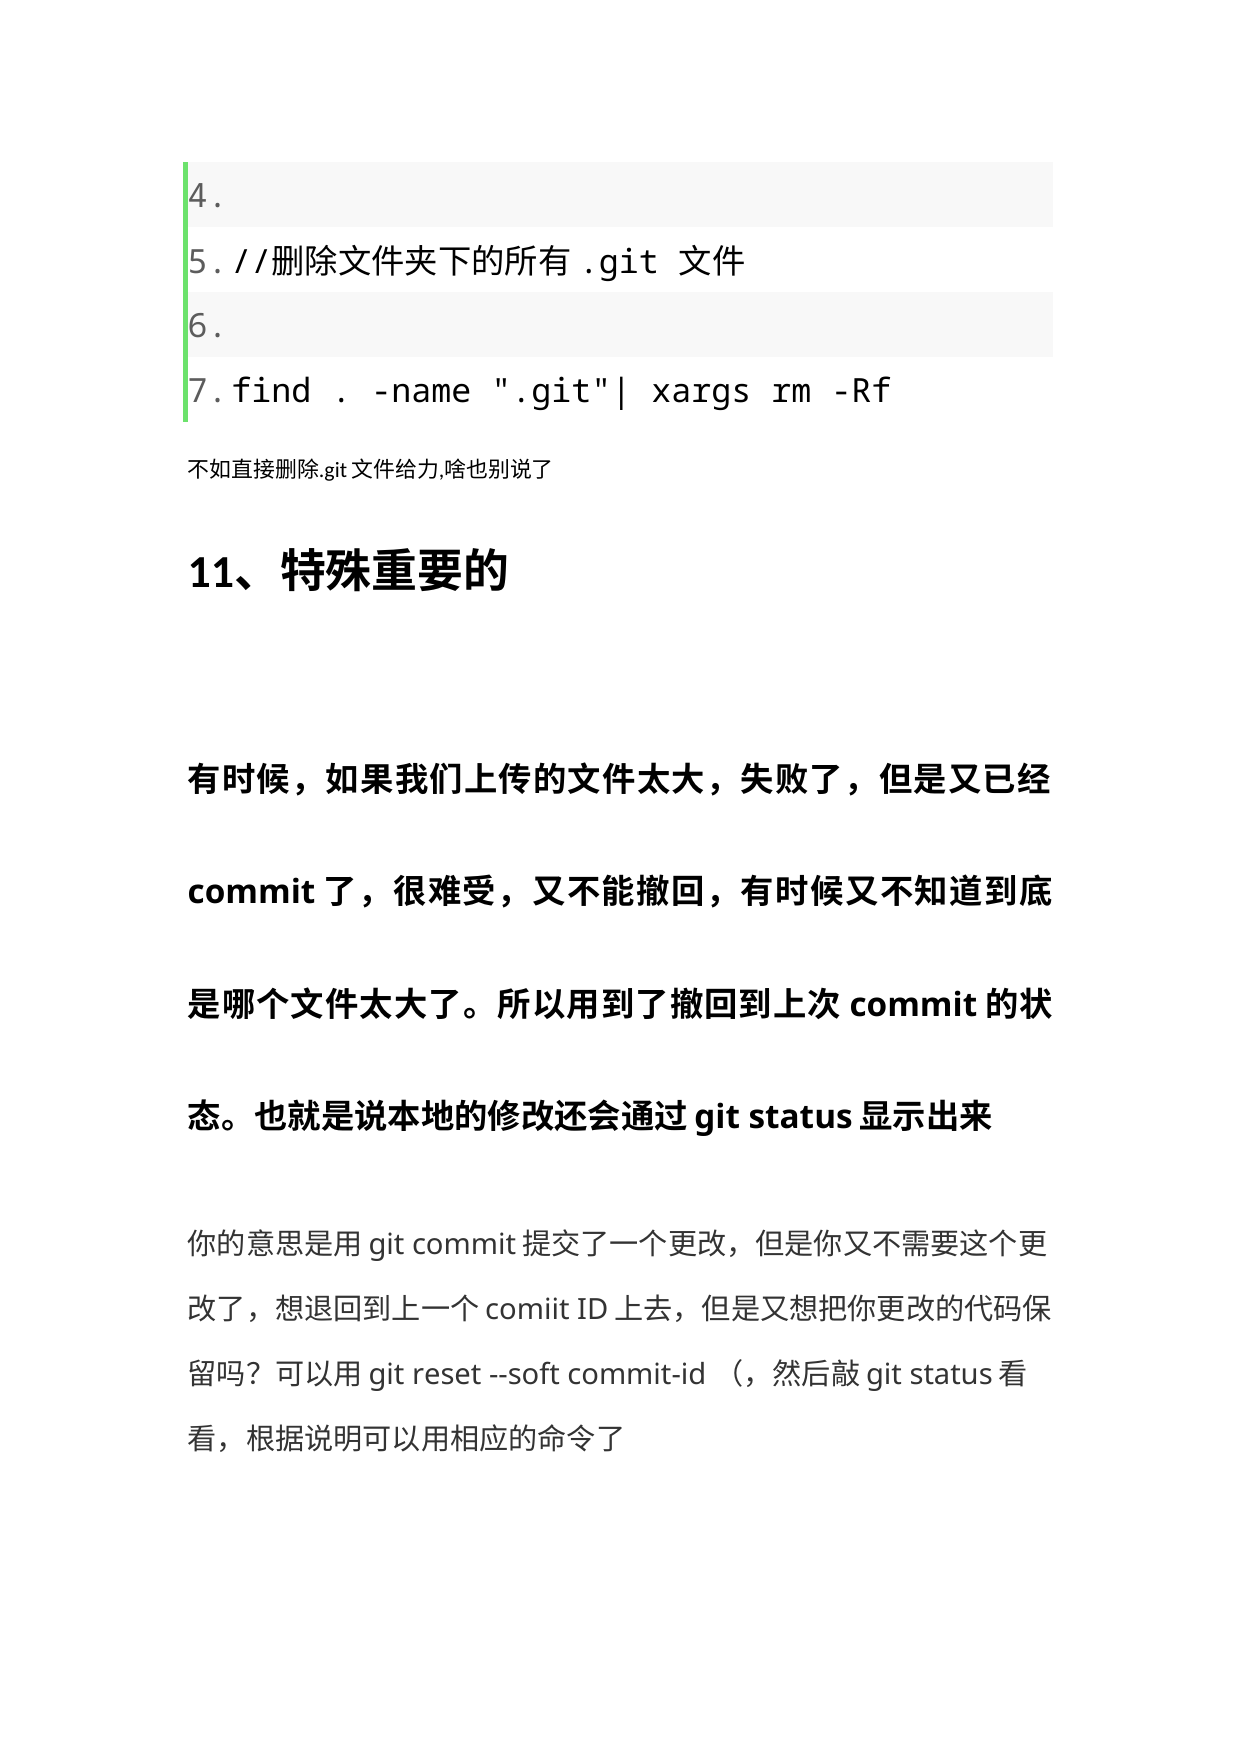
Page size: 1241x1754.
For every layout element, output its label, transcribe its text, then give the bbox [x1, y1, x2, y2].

text 不如直接删除.git文件给力,啥也别说了 [187, 451, 1053, 484]
subtitle 有时候，如果我们上传的文件太大，失败了，但是又已经commit了，很难受，又不能撤回，有时候又不知道到底是哪个文件太大了。所以用到了撤回到上次commit的状态。也就是说本地的修改还会通过git status显示出来 [187, 744, 1053, 1147]
subtitle 11、特殊重要的 [187, 519, 1053, 617]
list find . -name ".git"| xargs rm -Rf [188, 357, 1053, 422]
list //删除文件夹下的所有 .git 文件 [188, 227, 1053, 292]
text 你的意思是用git commit提交了一个更改，但是你又不需要这个更改了，想退回到上一个comiit ID上去，但是又想把你更改的代码保留吗？可以用git reset --soft commit-id （，然后敲git status看看，根据说明可以用相应的命令了 [187, 1209, 1053, 1469]
